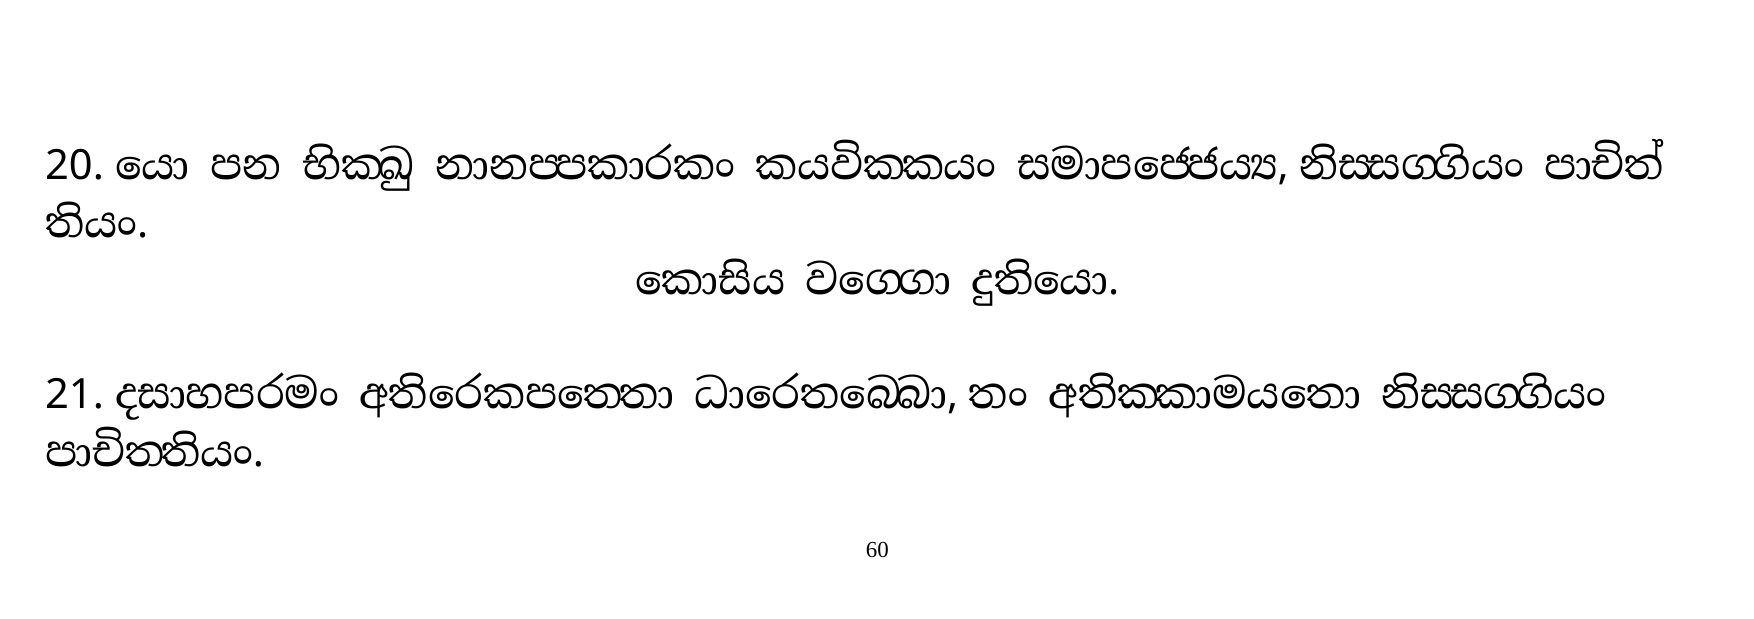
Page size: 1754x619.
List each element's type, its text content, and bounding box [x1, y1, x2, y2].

text 20. යො පන භික‍්ඛු නානප‍්පකාරකං කයවික‍්කයං සමාපජ‍්ජෙය්‍ය, නිස‍්සග‍්ගියං පාචිත‍්තියං. [45, 135, 1709, 250]
text කොසිය වග‍්ගො දුතියො. [45, 250, 1709, 307]
text 21. දසාහපරමං අතිරෙකපත‍්තො ධාරෙතබ‍්බො, තං අතික‍්කාමයතො නිස‍්සග‍්ගියං පාචිත‍්තියං. [45, 364, 1709, 479]
